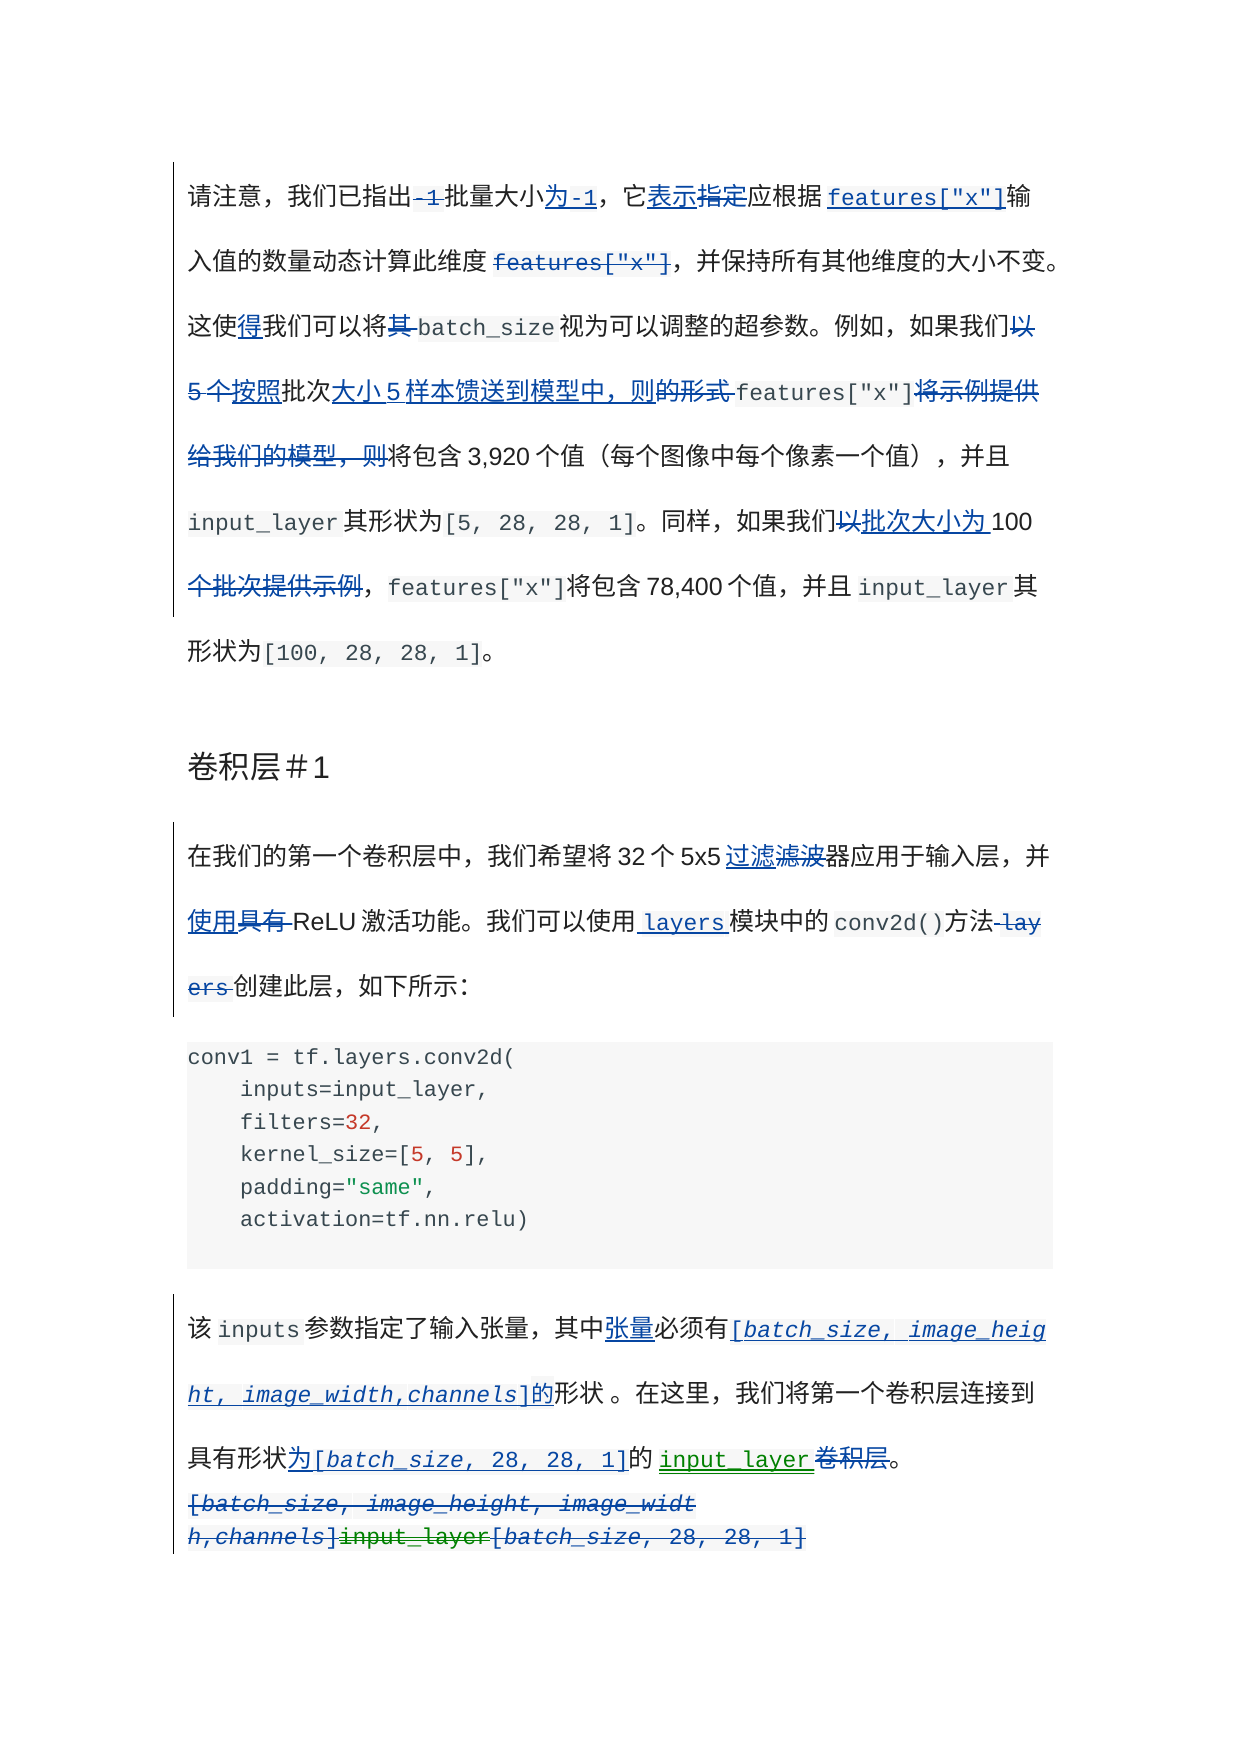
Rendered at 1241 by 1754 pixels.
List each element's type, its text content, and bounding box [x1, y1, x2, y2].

text 该inputs参数指定了输入张量，其中必须有形状 。在这里，我们将第一个卷积层连接到具有形状的。 [187, 1294, 1053, 1554]
text conv1 = tf.layers.conv2d( inputs=input_layer, filters=32, kernel_size=[5, 5], padding="same", activation=tf.nn.relu) [187, 1042, 1053, 1269]
text 在我们的第一个卷积层中，我们希望将32个5x5器应用于输入层，并ReLU激活功能。我们可以使用模块中的conv2d()方法创建此层，如下所示： [187, 822, 1053, 1017]
text 请注意，我们已指出批量大小，它应根据输入值的数量动态计算此维度，并保持所有其他维度的大小不变。这使我们可以将batch_size视为可以调整的超参数。例如，如果我们批次features["x"]将包含3,920个值（每个图像中每个像素一个值），并且input_layer其形状为[5, 28, 28, 1]。同样，如果我们100，features["x"]将包含78,400个值，并且input_layer其形状为[100, 28, 28, 1]。 [187, 162, 1053, 682]
text 卷积层＃1 [187, 732, 1053, 797]
